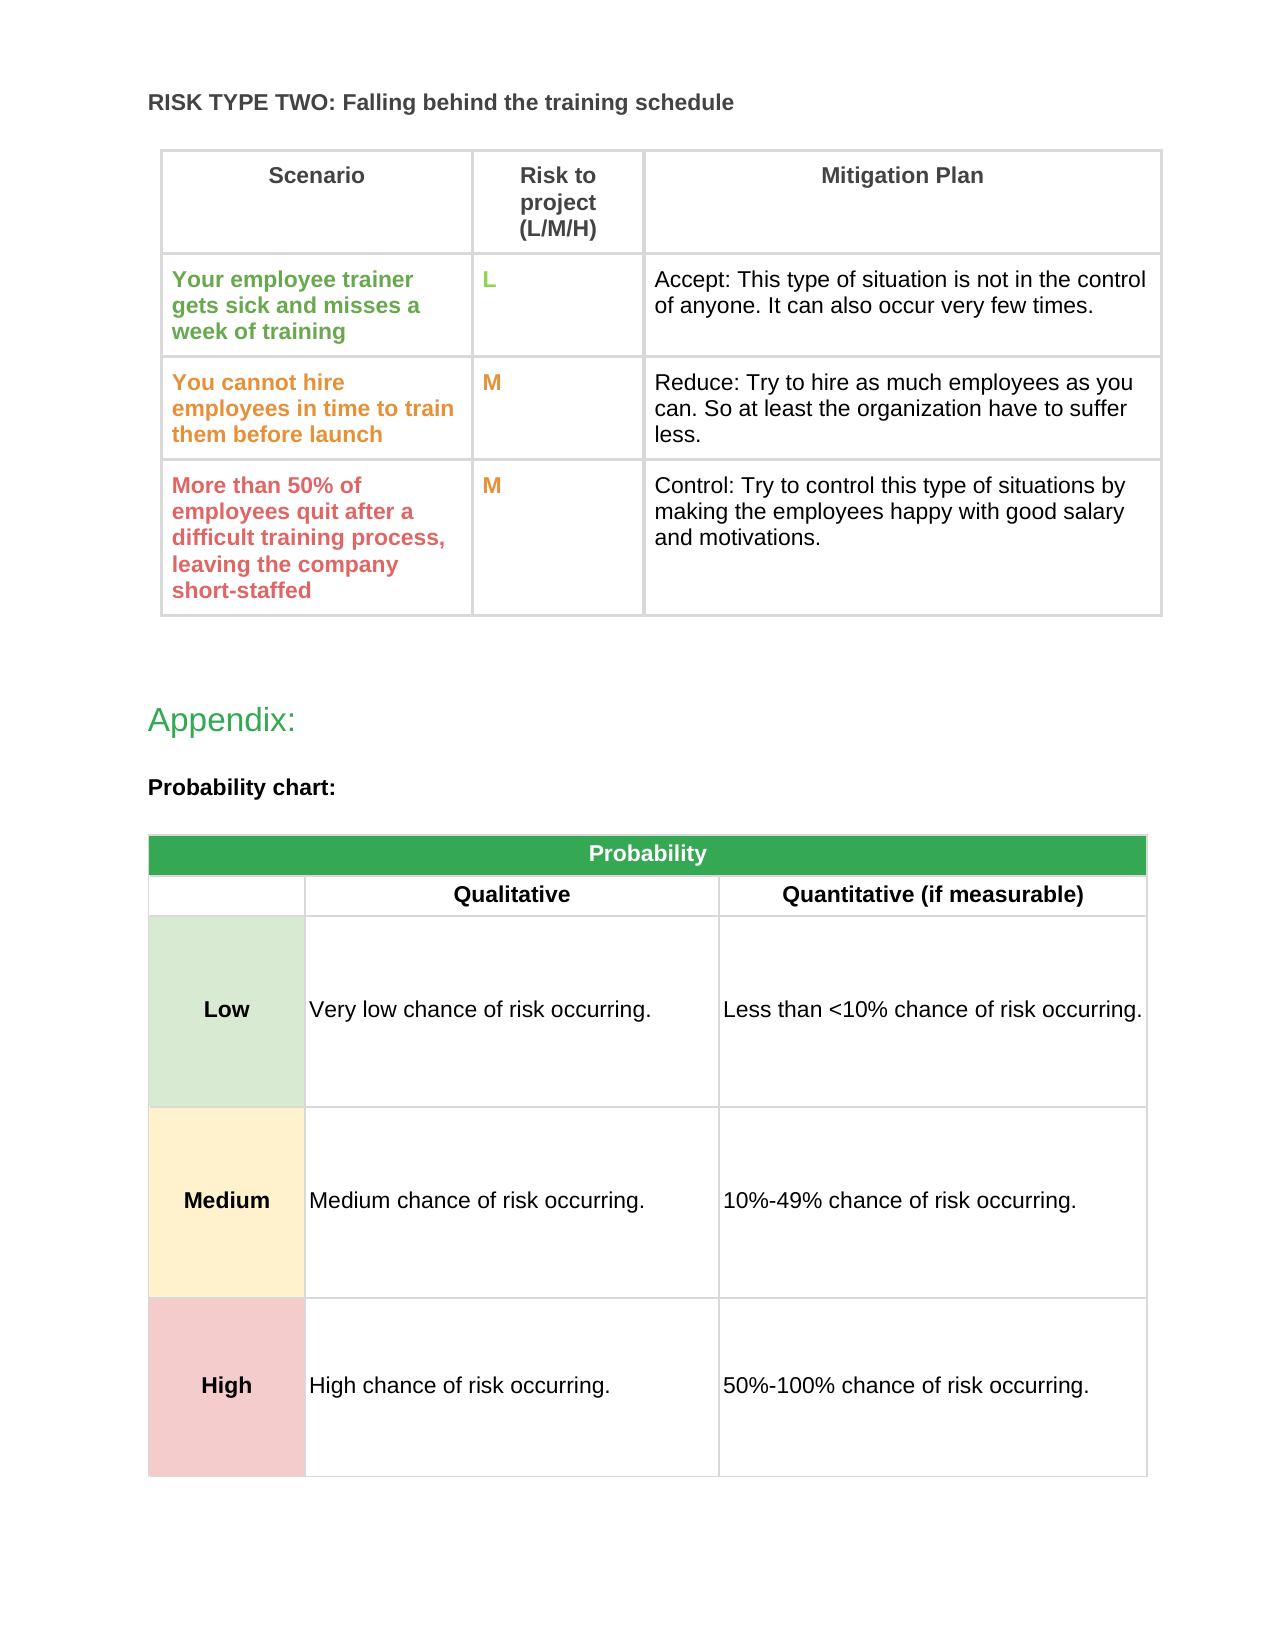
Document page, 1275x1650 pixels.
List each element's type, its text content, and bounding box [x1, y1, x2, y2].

table_header Scenario [163, 152, 471, 252]
table_header Mitigation Plan [646, 152, 1160, 252]
table_cell You cannot hire employees in time to train them before launch [163, 358, 471, 458]
table_cell 50%-100% chance of risk occurring. [720, 1299, 1146, 1476]
table_cell Qualitative [306, 877, 718, 915]
text Appendix: [148, 699, 1127, 738]
table_header Risk to project (L/M/H) [474, 152, 642, 252]
table_cell Control: Try to control this type of situations by making the employees happy with good salary and motivations. [646, 461, 1160, 614]
table_cell Very low chance of risk occurring. [306, 917, 718, 1106]
table_cell Accept: This type of situation is not in the control of anyone. It can also occur very few times. [646, 255, 1160, 355]
table_cell L [474, 255, 642, 355]
table_cell Medium [149, 1107, 304, 1297]
table_cell [149, 876, 304, 915]
table_cell Reduce: Try to hire as much employees as you can. So at least the organization have to suffer less. [646, 358, 1160, 458]
text Probability chart: [148, 774, 1127, 800]
table_cell M [474, 461, 642, 614]
text RISK TYPE TWO: Falling behind the training schedule [148, 88, 1127, 115]
table_cell Low [149, 916, 304, 1106]
table_cell High [149, 1298, 304, 1476]
table_cell 10%-49% chance of risk occurring. [720, 1108, 1146, 1297]
table_cell High chance of risk occurring. [306, 1299, 718, 1476]
table_cell Quantitative (if measurable) [720, 877, 1146, 915]
table_cell More than 50% of employees quit after a difficult training process, leaving the company short-staffed [163, 461, 471, 614]
table_header Probability [149, 836, 1146, 875]
table_cell Your employee trainer gets sick and misses a week of training [163, 255, 471, 355]
table_cell Less than <10% chance of risk occurring. [720, 917, 1146, 1106]
table_cell M [474, 358, 642, 458]
table_cell Medium chance of risk occurring. [306, 1108, 718, 1297]
